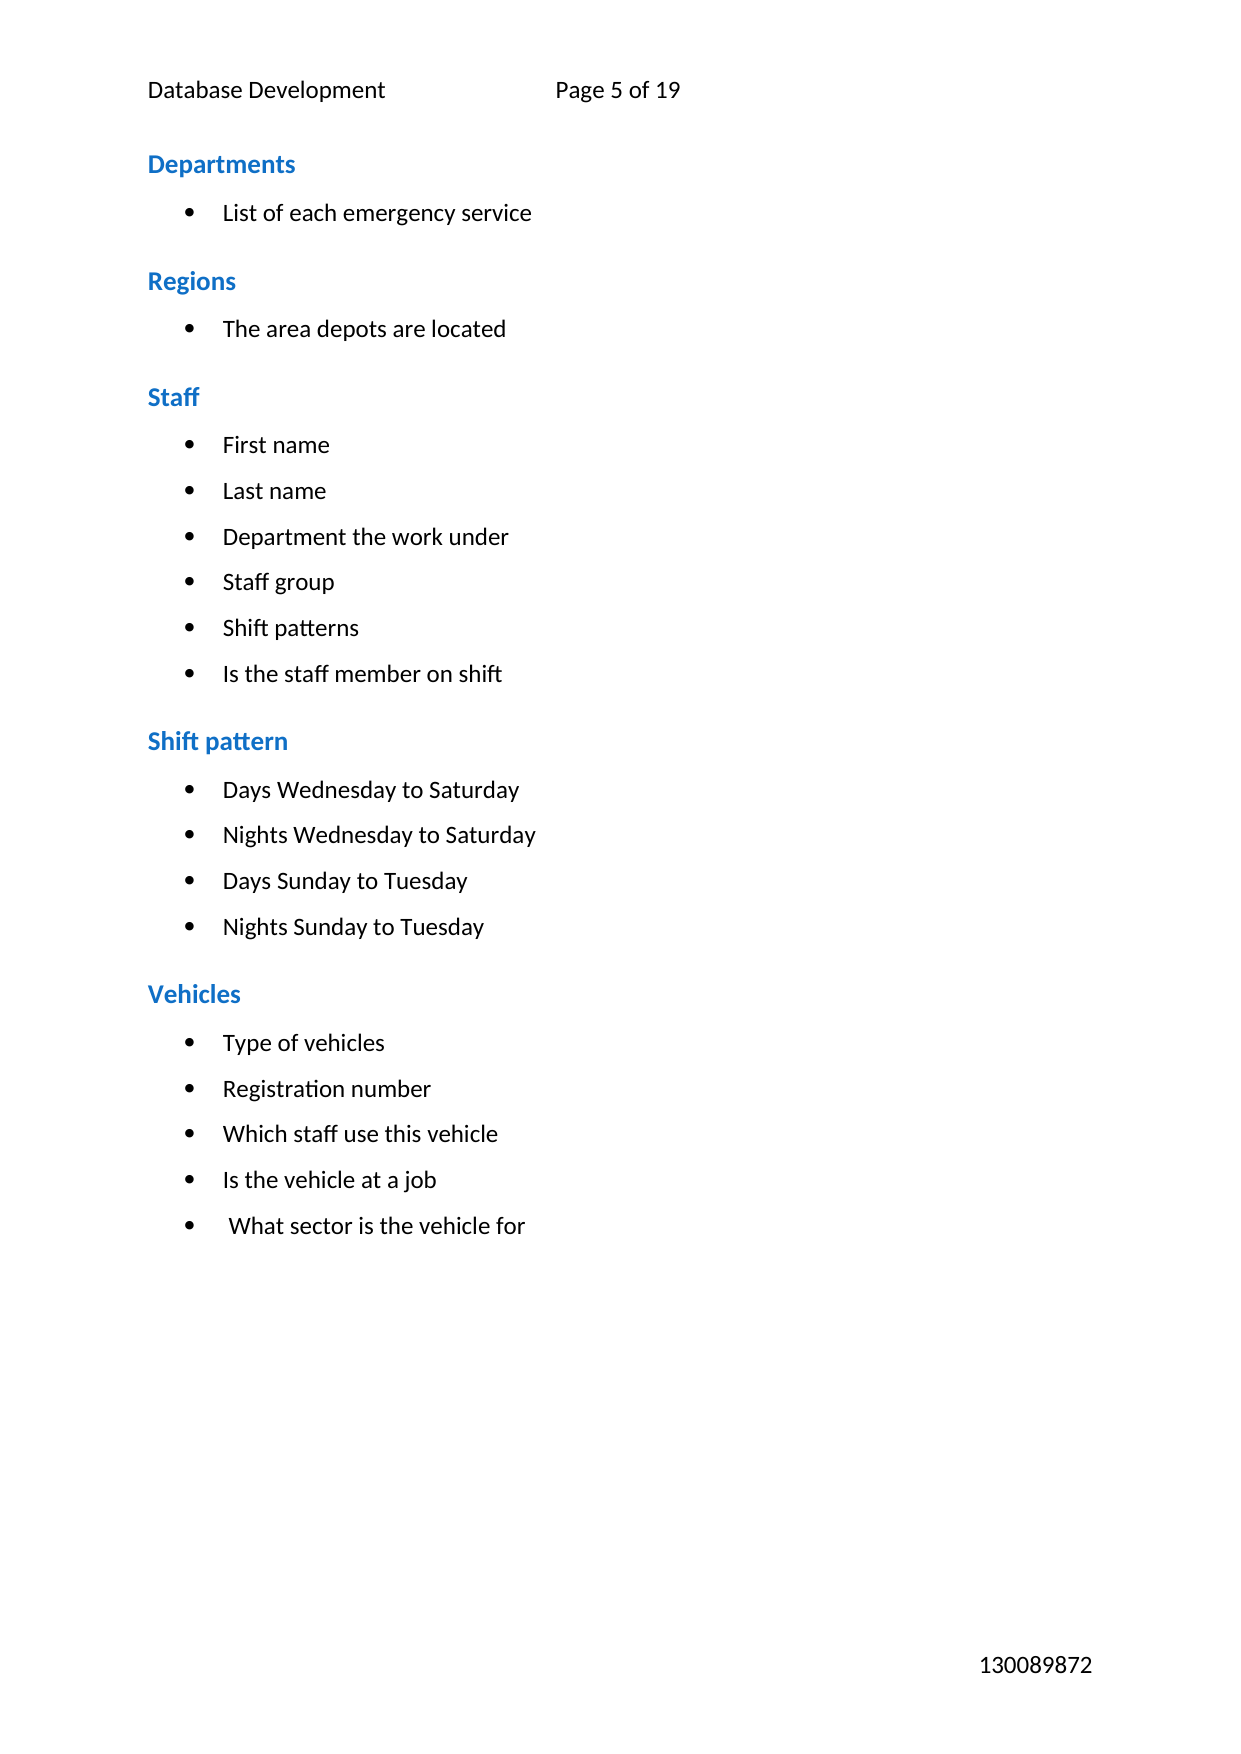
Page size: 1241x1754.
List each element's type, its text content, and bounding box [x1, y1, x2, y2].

list Days Wednesday to Saturday [185, 774, 1092, 804]
list Days Sunday to Tuesday [185, 865, 1092, 896]
list Shift patterns [185, 612, 1092, 643]
list Is the staff member on shift [185, 658, 1092, 688]
list Staff group [185, 566, 1092, 597]
list Registration number [185, 1073, 1092, 1103]
list Department the work under [185, 521, 1092, 551]
subtitle Shift pattern [148, 724, 1092, 757]
list Last name [185, 475, 1092, 506]
subtitle Departments [148, 148, 1092, 181]
list Nights Wednesday to Saturday [185, 820, 1092, 850]
subtitle Staff [148, 380, 1092, 413]
list Nights Sunday to Tuesday [185, 911, 1092, 942]
subtitle Regions [148, 264, 1092, 297]
list The area depots are located [185, 313, 1092, 344]
list What sector is the vehicle for [185, 1210, 1092, 1241]
list List of each emergency service [185, 197, 1092, 228]
list Type of vehicles [185, 1027, 1092, 1058]
list First name [185, 429, 1092, 460]
list Which staff use this vehicle [185, 1119, 1092, 1149]
list Is the vehicle at a job [185, 1164, 1092, 1195]
subtitle Vehicles [148, 978, 1092, 1011]
